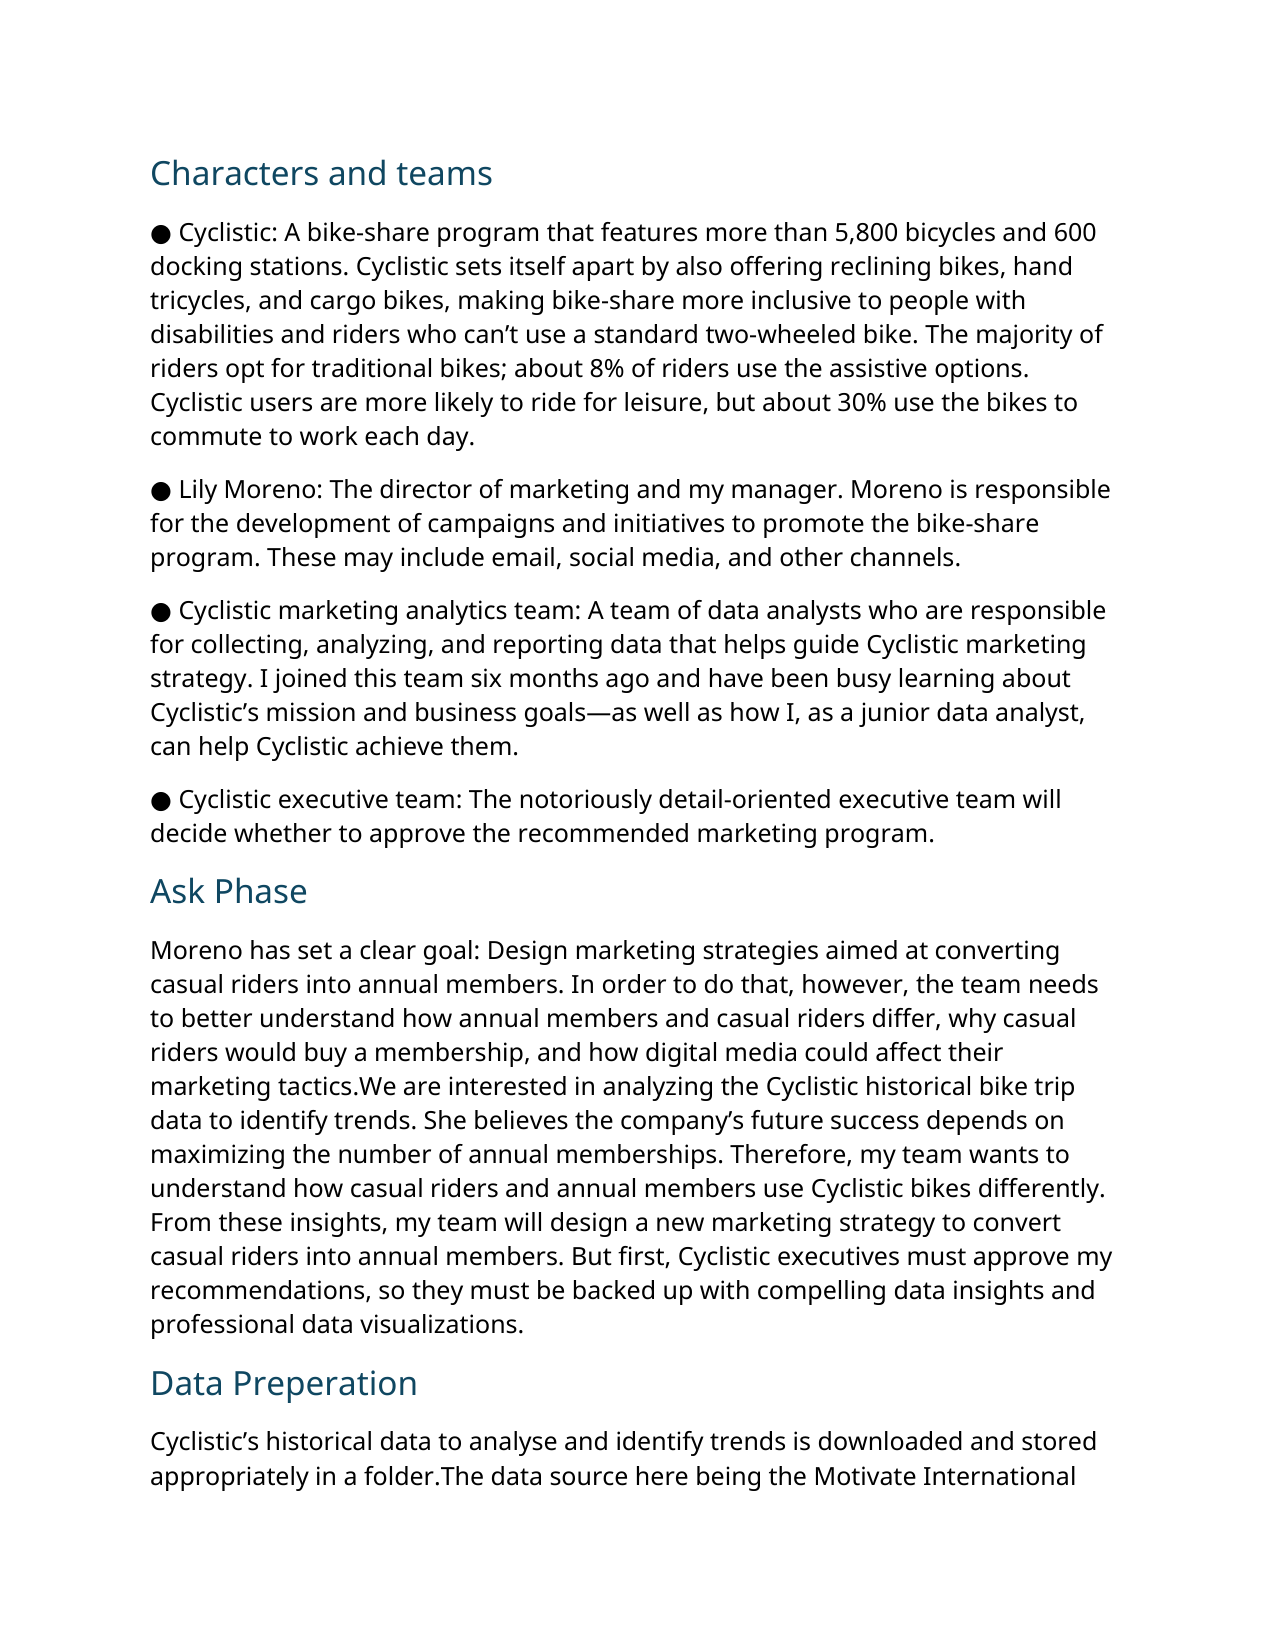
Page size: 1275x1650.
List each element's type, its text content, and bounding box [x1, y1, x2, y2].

subtitle Ask Phase [150, 868, 1125, 914]
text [150, 1424, 1125, 1492]
text ● Cyclistic executive team: The notoriously detail-oriented executive team will decide whether to approve the recommended marketing program. [150, 781, 1125, 849]
text ● Lily Moreno: The director of marketing and my manager. Moreno is responsible for the development of campaigns and initiatives to promote the bike-share program. These may include email, social media, and other channels. [150, 471, 1125, 573]
subtitle Characters and teams [150, 150, 1125, 195]
text ● Cyclistic marketing analytics team: A team of data analysts who are responsible for collecting, analyzing, and reporting data that helps guide Cyclistic marketing strategy. I joined this team six months ago and have been busy learning about Cyclistic’s mission and business goals—as well as how I, as a junior data analyst, can help Cyclistic achieve them. [150, 592, 1125, 763]
text Moreno has set a clear goal: Design marketing strategies aimed at converting casual riders into annual members. In order to do that, however, the team needs to better understand how annual members and casual riders differ, why casual riders would buy a membership, and how digital media could affect their marketing tactics.We are interested in analyzing the Cyclistic historical bike trip data to identify trends. She believes the company’s future success depends on maximizing the number of annual memberships. Therefore, my team wants to understand how casual riders and annual members use Cyclistic bikes differently. From these insights, my team will design a new marketing strategy to convert casual riders into annual members. But first, Cyclistic executives must approve my recommendations, so they must be backed up with compelling data insights and professional data visualizations. [150, 932, 1125, 1341]
text ● Cyclistic: A bike-share program that features more than 5,800 bicycles and 600 docking stations. Cyclistic sets itself apart by also offering reclining bikes, hand tricycles, and cargo bikes, making bike-share more inclusive to people with disabilities and riders who can’t use a standard two-wheeled bike. The majority of riders opt for traditional bikes; about 8% of riders use the assistive options. Cyclistic users are more likely to ride for leisure, but about 30% use the bikes to commute to work each day. [150, 214, 1125, 453]
subtitle Data Preperation [150, 1360, 1125, 1405]
